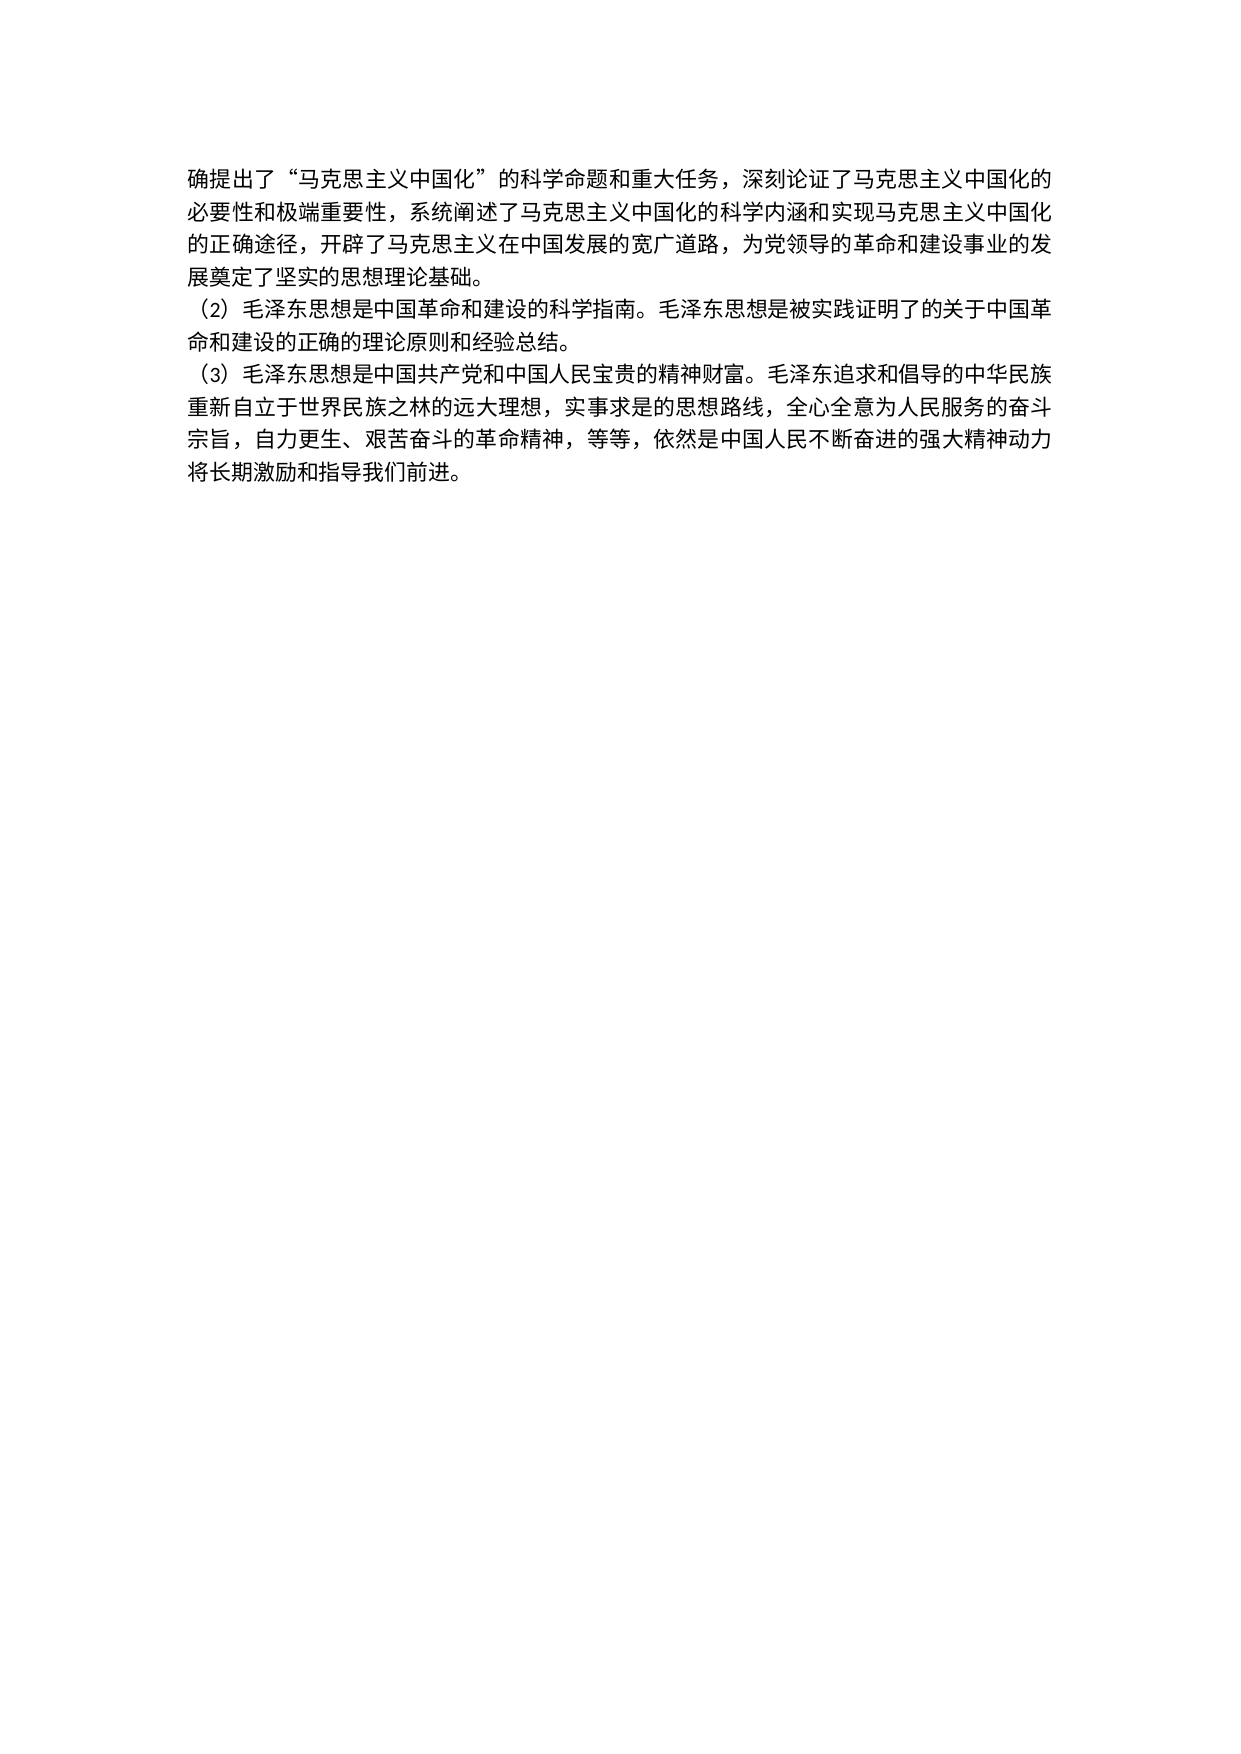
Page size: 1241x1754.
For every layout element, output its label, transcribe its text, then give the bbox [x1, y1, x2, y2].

text （3）毛泽东思想是中国共产党和中国人民宝贵的精神财富。毛泽东追求和倡导的中华民族重新自立于世界民族之林的远大理想，实事求是的思想路线，全心全意为人民服务的奋斗宗旨，自力更生、艰苦奋斗的革命精神，等等，依然是中国人民不断奋进的强大精神动力，将长期激励和指导我们前进。 [187, 357, 1053, 487]
text （2）毛泽东思想是中国革命和建设的科学指南。毛泽东思想是被实践证明了的关于中国革命和建设的正确的理论原则和经验总结。 [187, 292, 1053, 357]
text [187, 162, 1053, 292]
